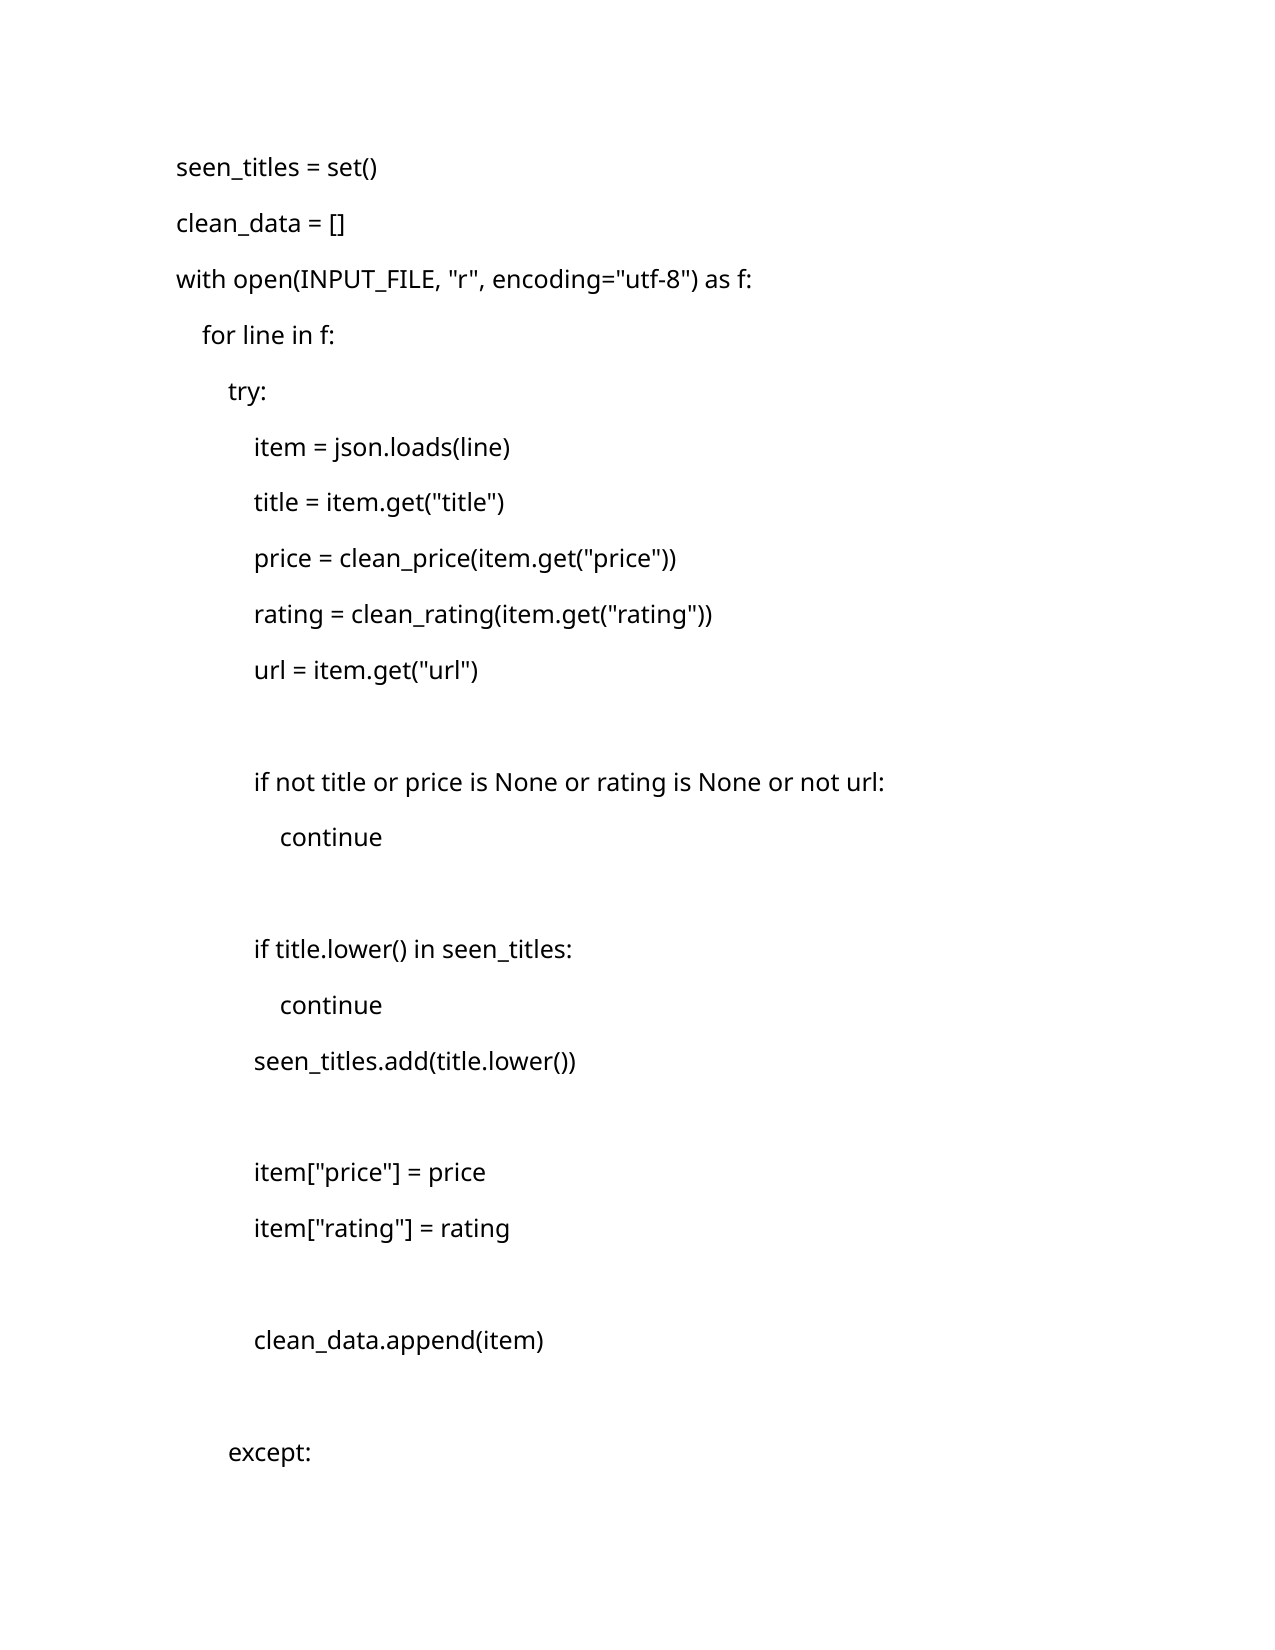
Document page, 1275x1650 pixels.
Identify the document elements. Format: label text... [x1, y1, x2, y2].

text item["rating"] = rating [150, 1211, 1125, 1245]
text continue [150, 987, 1125, 1022]
text url = item.get("url") [150, 652, 1125, 687]
text except: [150, 1434, 1125, 1468]
text clean_data = [] [150, 206, 1125, 240]
text continue [150, 820, 1125, 854]
text if title.lower() in seen_titles: [150, 932, 1125, 966]
text clean_data.append(item) [150, 1322, 1125, 1357]
text item["price"] = price [150, 1155, 1125, 1189]
text rating = clean_rating(item.get("rating")) [150, 597, 1125, 631]
text price = clean_price(item.get("price")) [150, 541, 1125, 575]
text seen_titles = set() [150, 150, 1125, 184]
text try: [150, 373, 1125, 407]
text seen_titles.add(title.lower()) [150, 1043, 1125, 1077]
text item = json.loads(line) [150, 429, 1125, 463]
text title = item.get("title") [150, 485, 1125, 519]
text for line in f: [150, 317, 1125, 352]
text if not title or price is None or rating is None or not url: [150, 764, 1125, 798]
text with open(INPUT_FILE, "r", encoding="utf-8") as f: [150, 262, 1125, 296]
